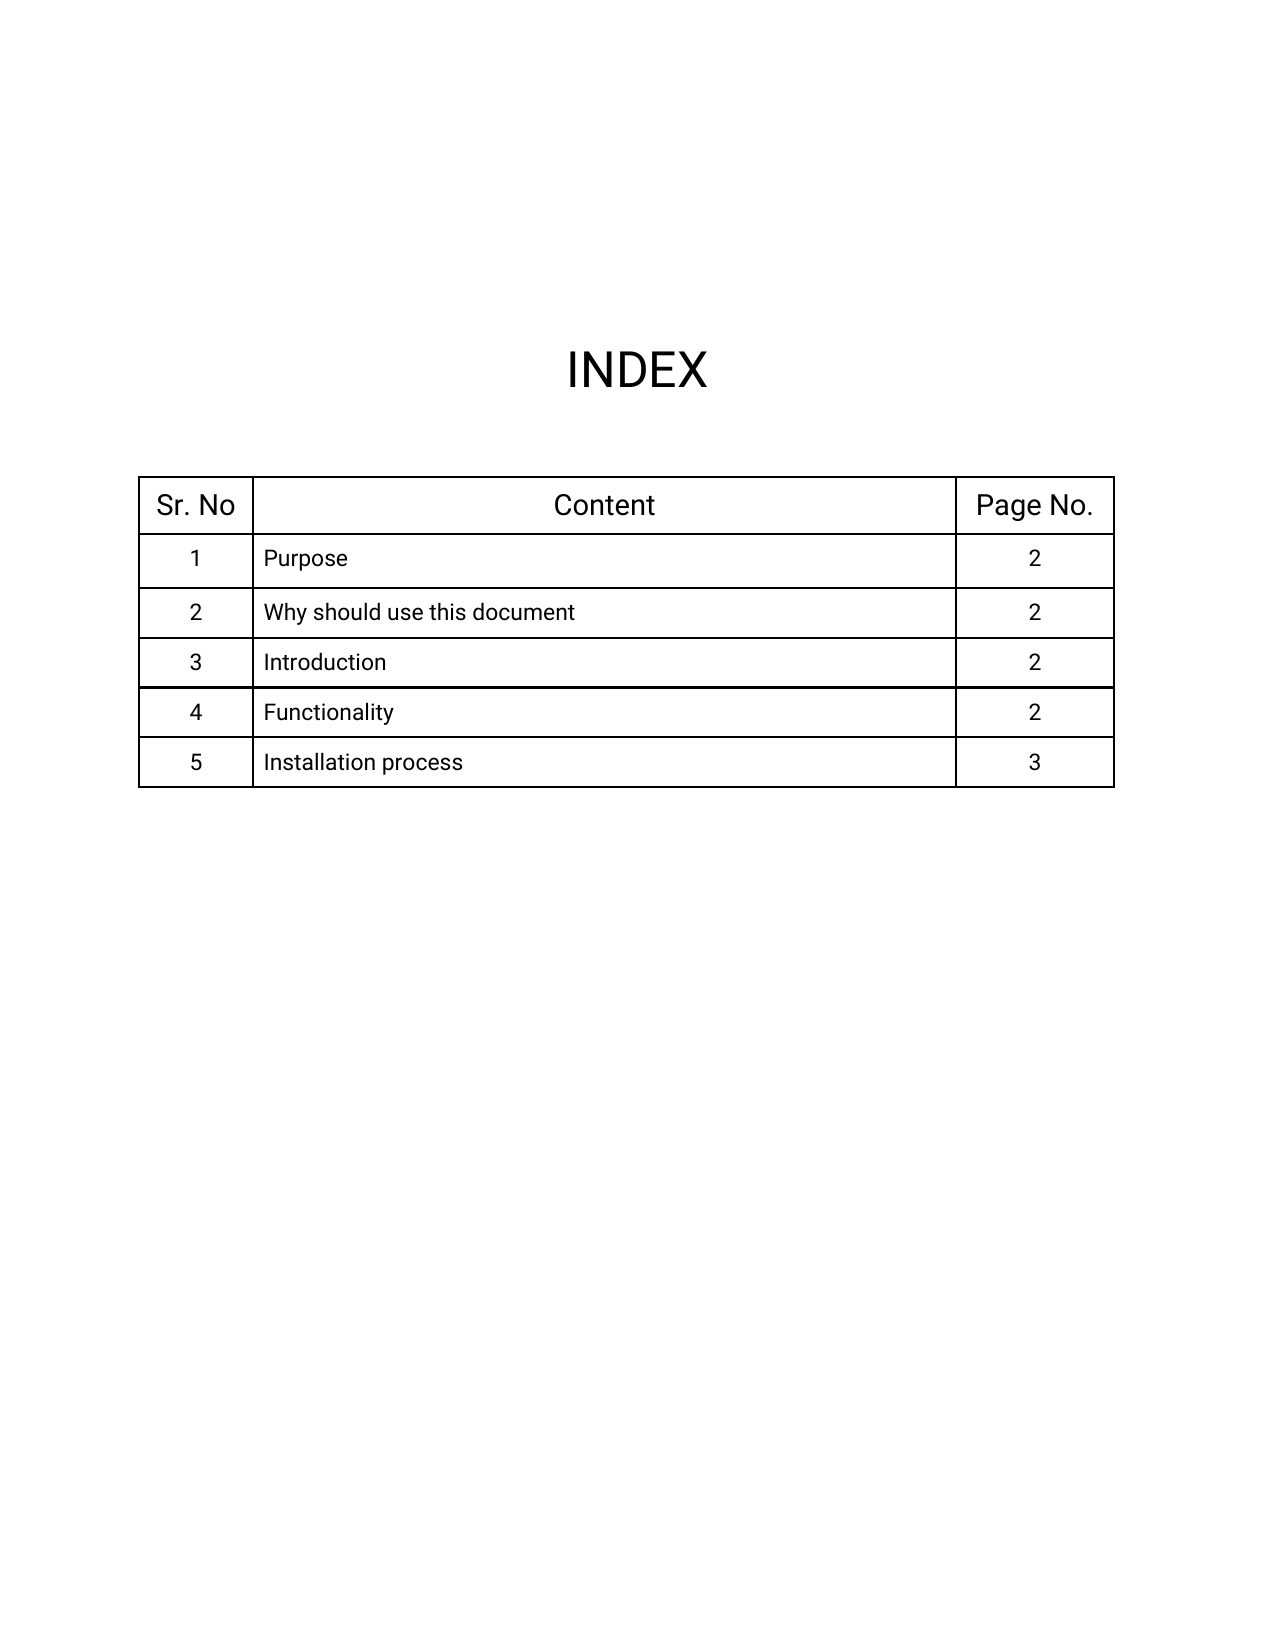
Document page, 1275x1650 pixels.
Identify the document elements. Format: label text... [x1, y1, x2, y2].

text INDEX [150, 341, 1125, 399]
table_cell Functionality [254, 689, 955, 736]
table_cell 2 [957, 639, 1113, 686]
table_cell 1 [140, 535, 252, 587]
table_cell 4 [140, 689, 252, 736]
table_header Page No. [957, 478, 1113, 533]
table_cell Installation process [254, 738, 955, 786]
table_cell Introduction [254, 639, 955, 686]
table_cell 2 [957, 689, 1113, 736]
table_cell 2 [957, 535, 1113, 587]
table_cell 5 [140, 738, 252, 786]
table_cell 3 [140, 639, 252, 686]
table_cell 2 [140, 589, 252, 637]
table_header Sr. No [140, 478, 252, 533]
table_cell Purpose [254, 535, 955, 587]
table_header Content [254, 478, 955, 533]
table_cell Why should use this document [254, 589, 955, 637]
table_cell 2 [957, 589, 1113, 637]
table_cell 3 [957, 738, 1113, 786]
